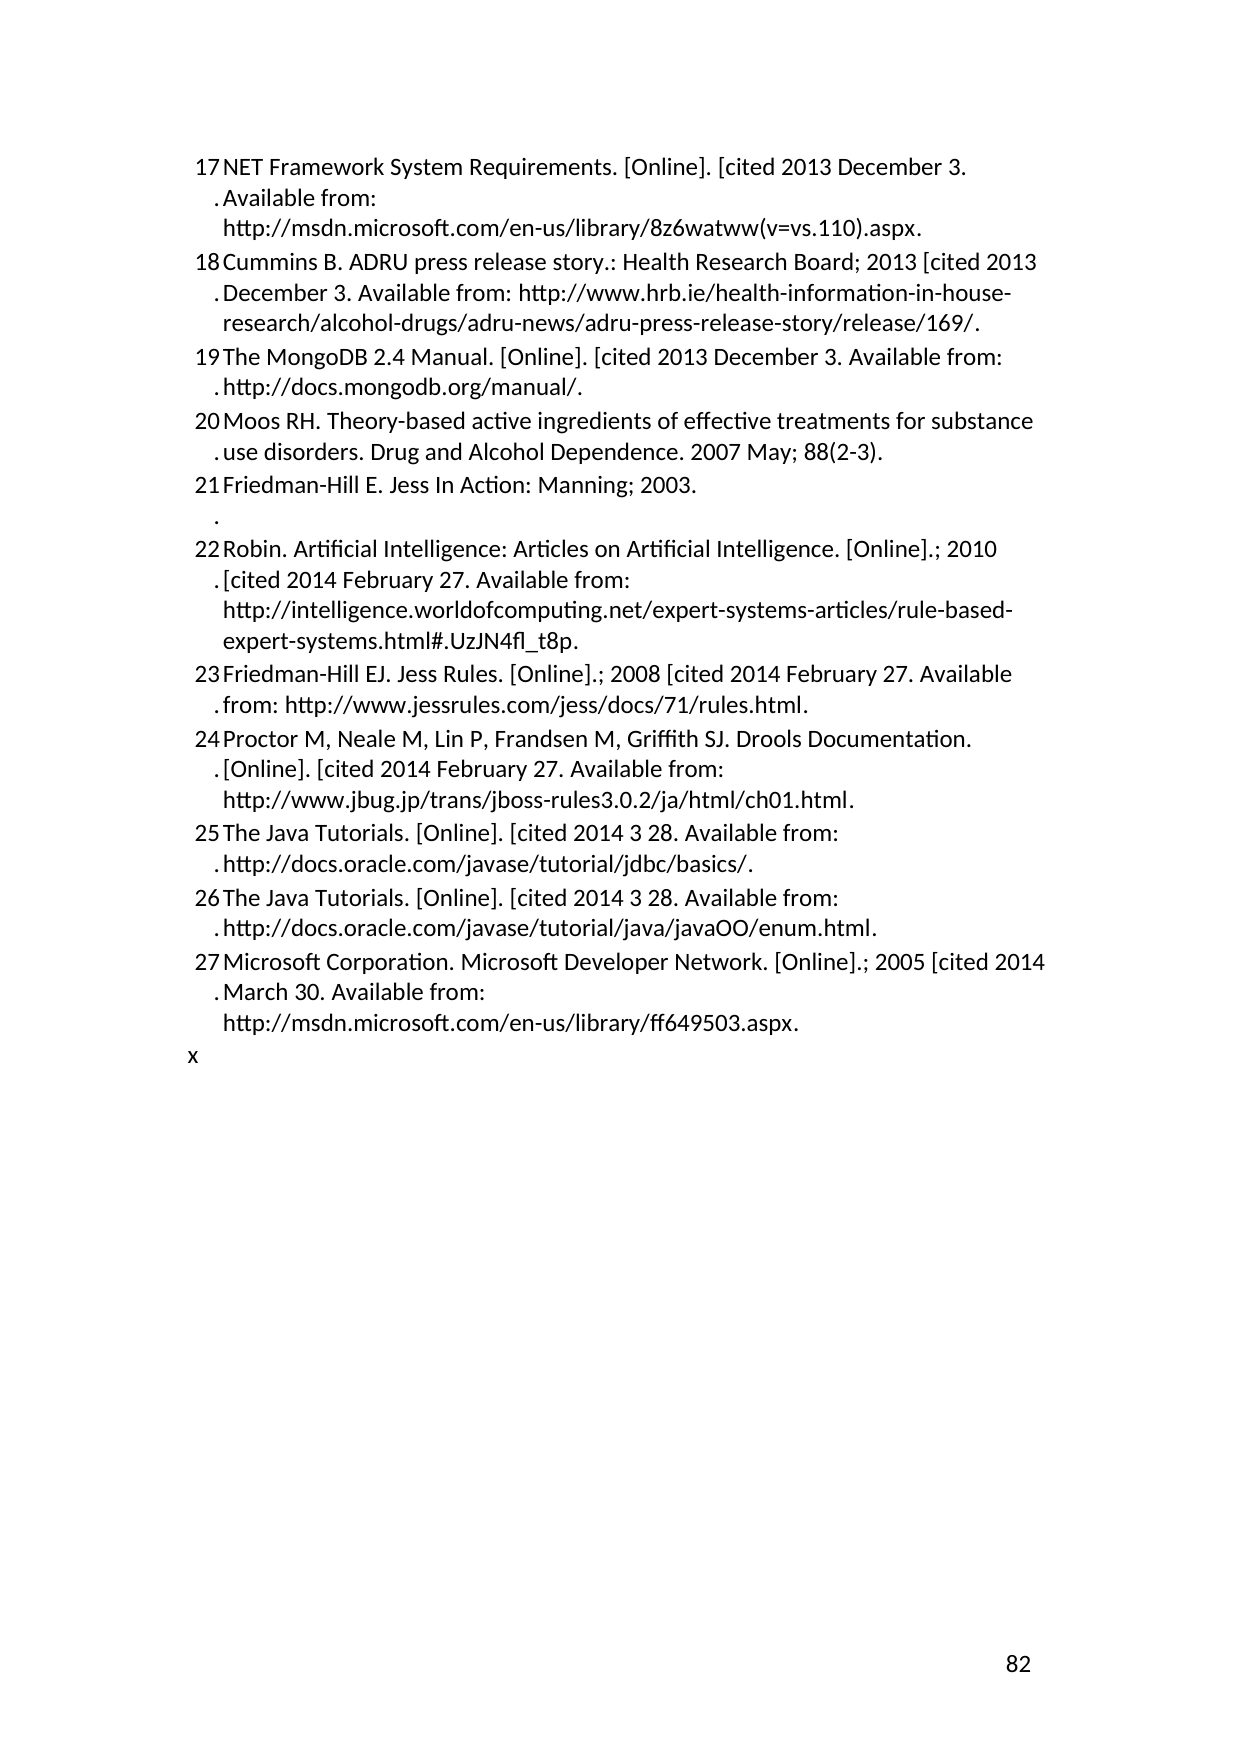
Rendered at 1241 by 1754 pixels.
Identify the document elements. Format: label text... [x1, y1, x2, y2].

table_cell The Java Tutorials. [Online]. [cited 2014 3 28. Available from: http://docs.oracle.com/javase/tutorial/java/javaOO/enum.html. [221, 880, 1053, 944]
table_cell 26. [188, 880, 221, 944]
table_cell Proctor M, Neale M, Lin P, Frandsen M, Griffith SJ. Drools Documentation. [Online]. [cited 2014 February 27. Available from: http://www.jbug.jp/trans/jboss-rules3.0.2/ja/html/ch01.html. [221, 721, 1053, 816]
table_cell 25. [188, 816, 221, 880]
table_cell 24. [188, 721, 221, 816]
table_cell Robin. Artificial Intelligence: Articles on Artificial Intelligence. [Online].; 2010 [cited 2014 February 27. Available from: http://intelligence.worldofcomputing.net/expert-systems-articles/rule-based-expert-systems.html#.UzJN4fl_t8p. [221, 532, 1053, 657]
table_cell 20. [188, 404, 221, 468]
table_cell The Java Tutorials. [Online]. [cited 2014 3 28. Available from: http://docs.oracle.com/javase/tutorial/jdbc/basics/. [221, 816, 1053, 880]
table_cell Microsoft Corporation. Microsoft Developer Network. [Online].; 2005 [cited 2014 March 30. Available from: http://msdn.microsoft.com/en-us/library/ff649503.aspx. [221, 944, 1053, 1039]
table_cell Cummins B. ADRU press release story.: Health Research Board; 2013 [cited 2013 December 3. Available from: http://www.hrb.ie/health-information-in-house-research/alcohol-drugs/adru-news/adru-press-release-story/release/169/. [221, 245, 1053, 339]
table_cell 22. [188, 532, 221, 657]
table_cell 23. [188, 657, 221, 721]
table_cell 18. [188, 245, 221, 339]
table_cell Friedman-Hill E. Jess In Action: Manning; 2003. [221, 468, 1053, 532]
table_cell 19. [188, 339, 221, 403]
table_cell 21. [188, 468, 221, 532]
table_cell The MongoDB 2.4 Manual. [Online]. [cited 2013 December 3. Available from: http://docs.mongodb.org/manual/. [221, 339, 1053, 403]
table_cell NET Framework System Requirements. [Online]. [cited 2013 December 3. Available from: http://msdn.microsoft.com/en-us/library/8z6watww(v=vs.110).aspx. [221, 150, 1053, 245]
table_cell 27. [188, 944, 221, 1039]
text x [187, 1039, 1053, 1069]
table_cell Friedman-Hill EJ. Jess Rules. [Online].; 2008 [cited 2014 February 27. Available from: http://www.jessrules.com/jess/docs/71/rules.html. [221, 657, 1053, 721]
table_cell 17. [188, 150, 221, 245]
table_cell Moos RH. Theory-based active ingredients of effective treatments for substance use disorders. Drug and Alcohol Dependence. 2007 May; 88(2-3). [221, 404, 1053, 468]
